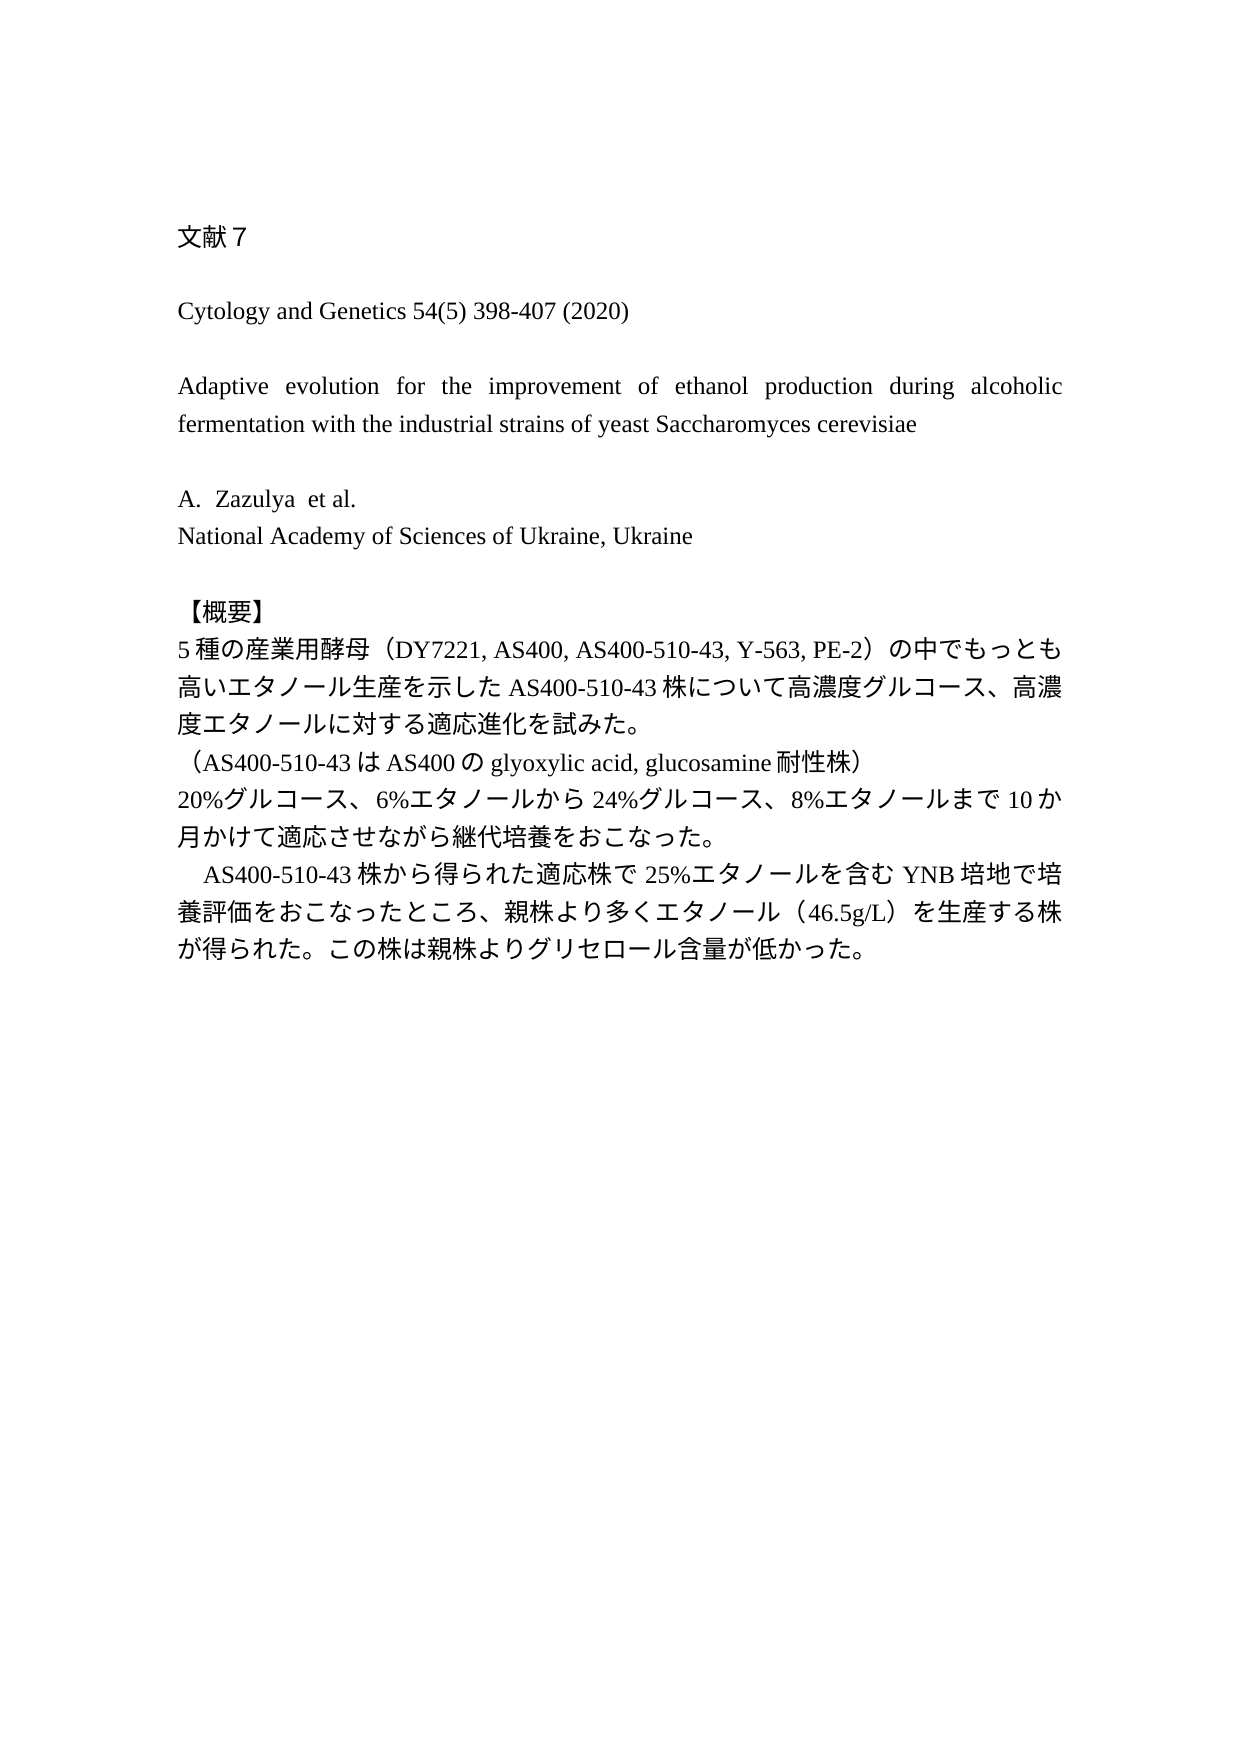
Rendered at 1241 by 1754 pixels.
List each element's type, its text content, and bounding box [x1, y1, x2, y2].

text 5種の産業用酵母（DY7221, AS400, AS400-510-43, Y-563, PE-2）の中でもっとも高いエタノール生産を示したAS400-510-43株について高濃度グルコース、高濃度エタノールに対する適応進化を試みた。 [177, 629, 1063, 742]
text AS400-510-43株から得られた適応株で25%エタノールを含むYNB培地で培養評価をおこなったところ、親株より多くエタノール（46.5g/L）を生産する株が得られた。この株は親株よりグリセロール含量が低かった。 [177, 854, 1063, 967]
text 【概要】 [177, 592, 1063, 629]
text （AS400-510-43はAS400のglyoxylic acid, glucosamine耐性株） [177, 742, 1063, 779]
text National Academy of Sciences of Ukraine, Ukraine [177, 517, 1063, 554]
text 文献７ [177, 217, 1063, 254]
text Adaptive evolution for the improvement of ethanol production during alcoholic fermentation with the industrial strains of yeast Saccharomyces cerevisiae [177, 367, 1063, 442]
text Cytology and Genetics 54(5) 398-407 (2020) [177, 292, 1063, 329]
text 20%グルコース、6%エタノールから24%グルコース、8%エタノールまで10か月かけて適応させながら継代培養をおこなった。 [177, 779, 1063, 854]
list Zazulya et al. [177, 479, 1063, 517]
